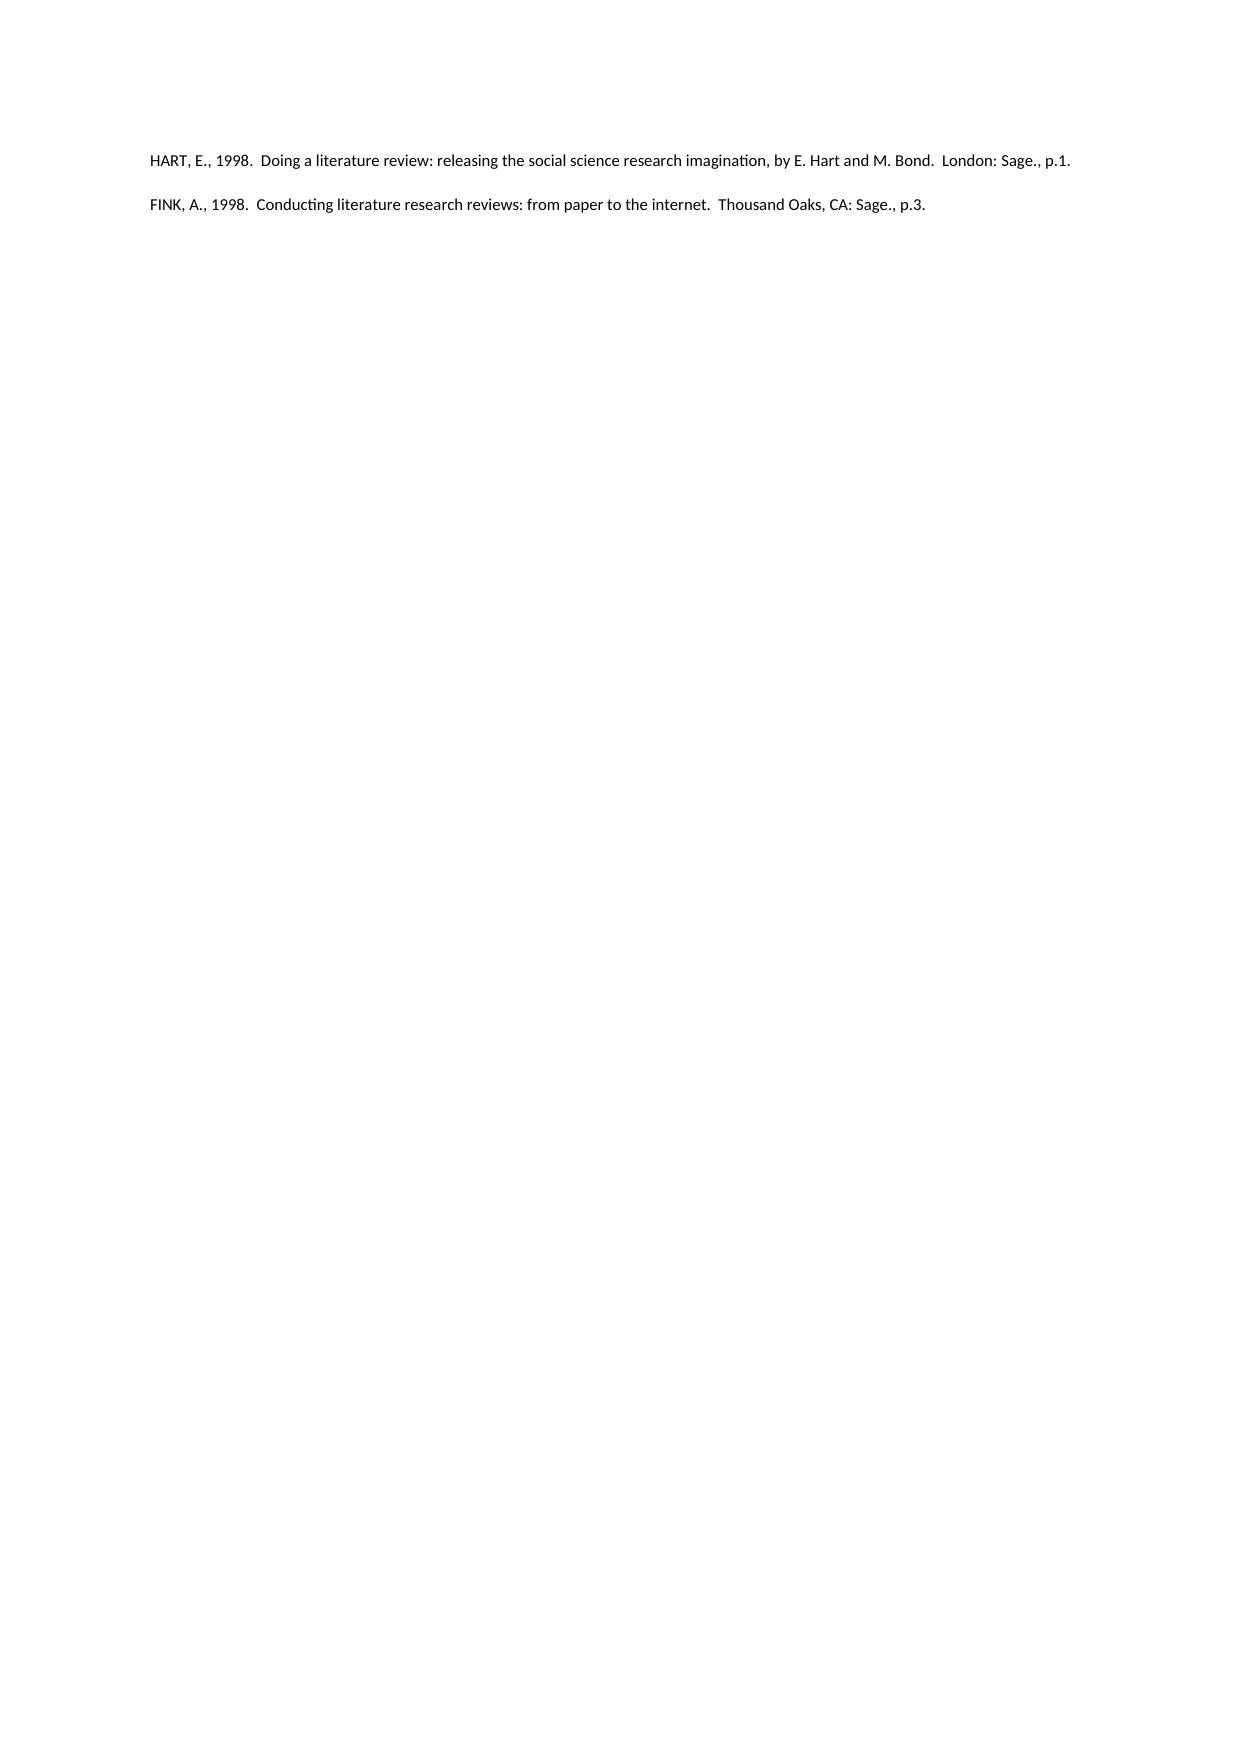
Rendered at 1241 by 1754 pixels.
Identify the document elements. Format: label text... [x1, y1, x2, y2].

text FINK, A., 1998. Conducting literature research reviews: from paper to the internet. Thousand Oaks, CA: Sage., p.3. [150, 194, 1090, 214]
text HART, E., 1998. Doing a literature review: releasing the social science research imagination, by E. Hart and M. Bond. London: Sage., p.1. [150, 150, 1090, 170]
